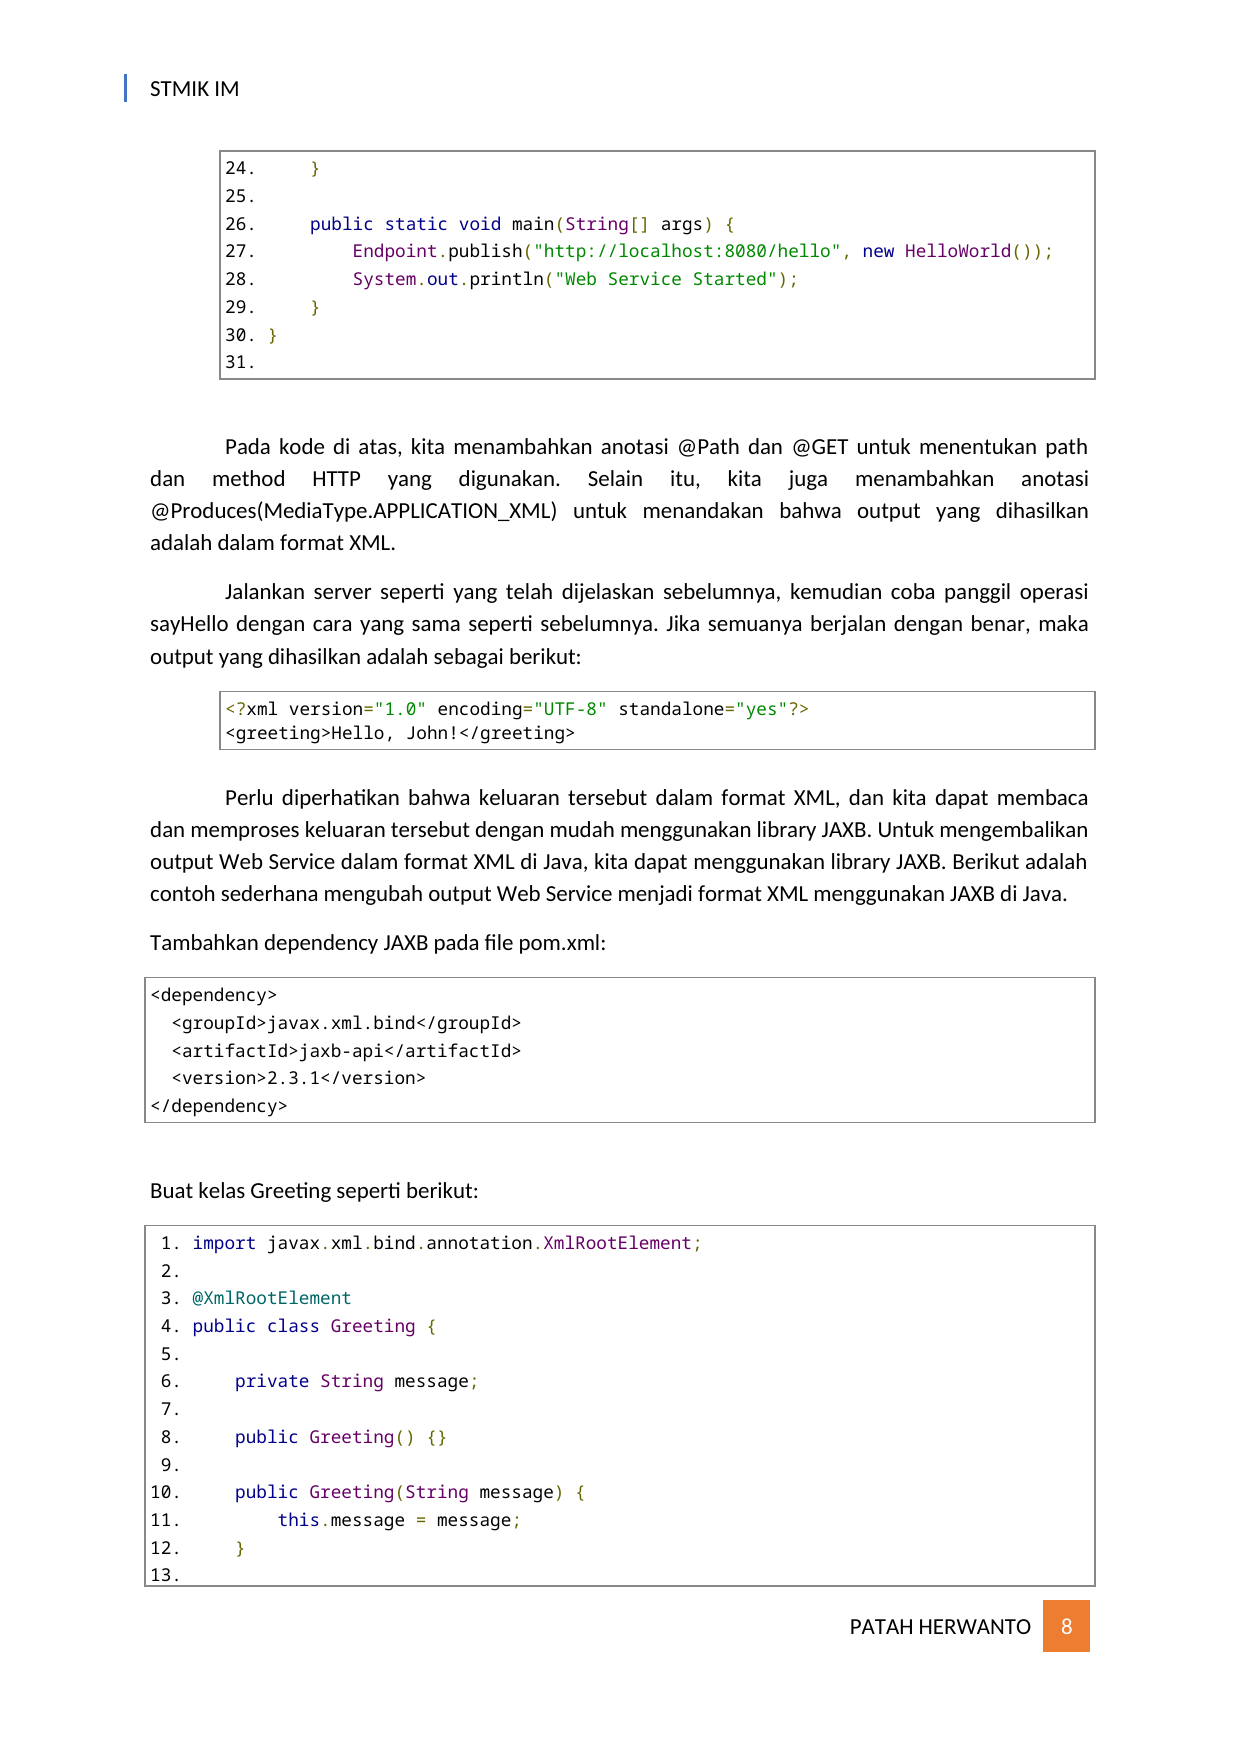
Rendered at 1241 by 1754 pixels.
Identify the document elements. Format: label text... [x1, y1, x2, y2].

text Pada kode di atas, kita menambahkan anotasi @Path dan @GET untuk menentukan path dan method HTTP yang digunakan. Selain itu, kita juga menambahkan anotasi @Produces(MediaType.APPLICATION_XML) untuk menandakan bahwa output yang dihasilkan adalah dalam format XML. [150, 432, 1090, 557]
text 5. [146, 1335, 1094, 1363]
text Buat kelas Greeting seperti berikut: [150, 1176, 1090, 1204]
text 12. } [146, 1529, 1094, 1557]
text 27. Endpoint.publish("http://localhost:8080/hello", new HelloWorld()); [221, 233, 1094, 261]
text Jalankan server seperti yang telah dijelaskan sebelumnya, kemudian coba panggil operasi sayHello dengan cara yang sama seperti sebelumnya. Jika semuanya berjalan dengan benar, maka output yang dihasilkan adalah sebagai berikut: [150, 577, 1090, 670]
text 9. [146, 1446, 1094, 1474]
text 1. import javax.xml.bind.annotation.XmlRootElement; [146, 1226, 1094, 1252]
text 25. [221, 178, 1094, 205]
text 8. public Greeting() {} [146, 1418, 1094, 1446]
text 13. [146, 1557, 1094, 1585]
text 7. [146, 1391, 1094, 1418]
text <version>2.3.1</version> [146, 1060, 1094, 1088]
text 6. private String message; [146, 1363, 1094, 1391]
text 31. [221, 344, 1094, 378]
text 24. } [221, 152, 1094, 178]
text 2. [146, 1252, 1094, 1280]
text 26. public static void main(String[] args) { [221, 205, 1094, 233]
text <?xml version="1.0" encoding="UTF-8" standalone="yes"?> [221, 692, 1094, 715]
text 28. System.out.println("Web Service Started"); [221, 261, 1094, 288]
text </dependency> [146, 1088, 1094, 1122]
text Perlu diperhatikan bahwa keluaran tersebut dalam format XML, dan kita dapat membaca dan memproses keluaran tersebut dengan mudah menggunakan library JAXB. Untuk mengembalikan output Web Service dalam format XML di Java, kita dapat menggunakan library JAXB. Berikut adalah contoh sederhana mengubah output Web Service menjadi format XML menggunakan JAXB di Java. [150, 783, 1090, 907]
text 11. this.message = message; [146, 1502, 1094, 1529]
text 10. public Greeting(String message) { [146, 1474, 1094, 1502]
text 4. public class Greeting { [146, 1308, 1094, 1335]
text <artifactId>jaxb-api</artifactId> [146, 1032, 1094, 1060]
text <dependency> [146, 978, 1094, 1004]
text <groupId>javax.xml.bind</groupId> [146, 1004, 1094, 1032]
text 29. } [221, 288, 1094, 316]
text 3. @XmlRootElement [146, 1280, 1094, 1308]
text <greeting>Hello, John!</greeting> [221, 715, 1094, 749]
text 30. } [221, 316, 1094, 344]
text Tambahkan dependency JAXB pada file pom.xml: [150, 928, 1090, 956]
